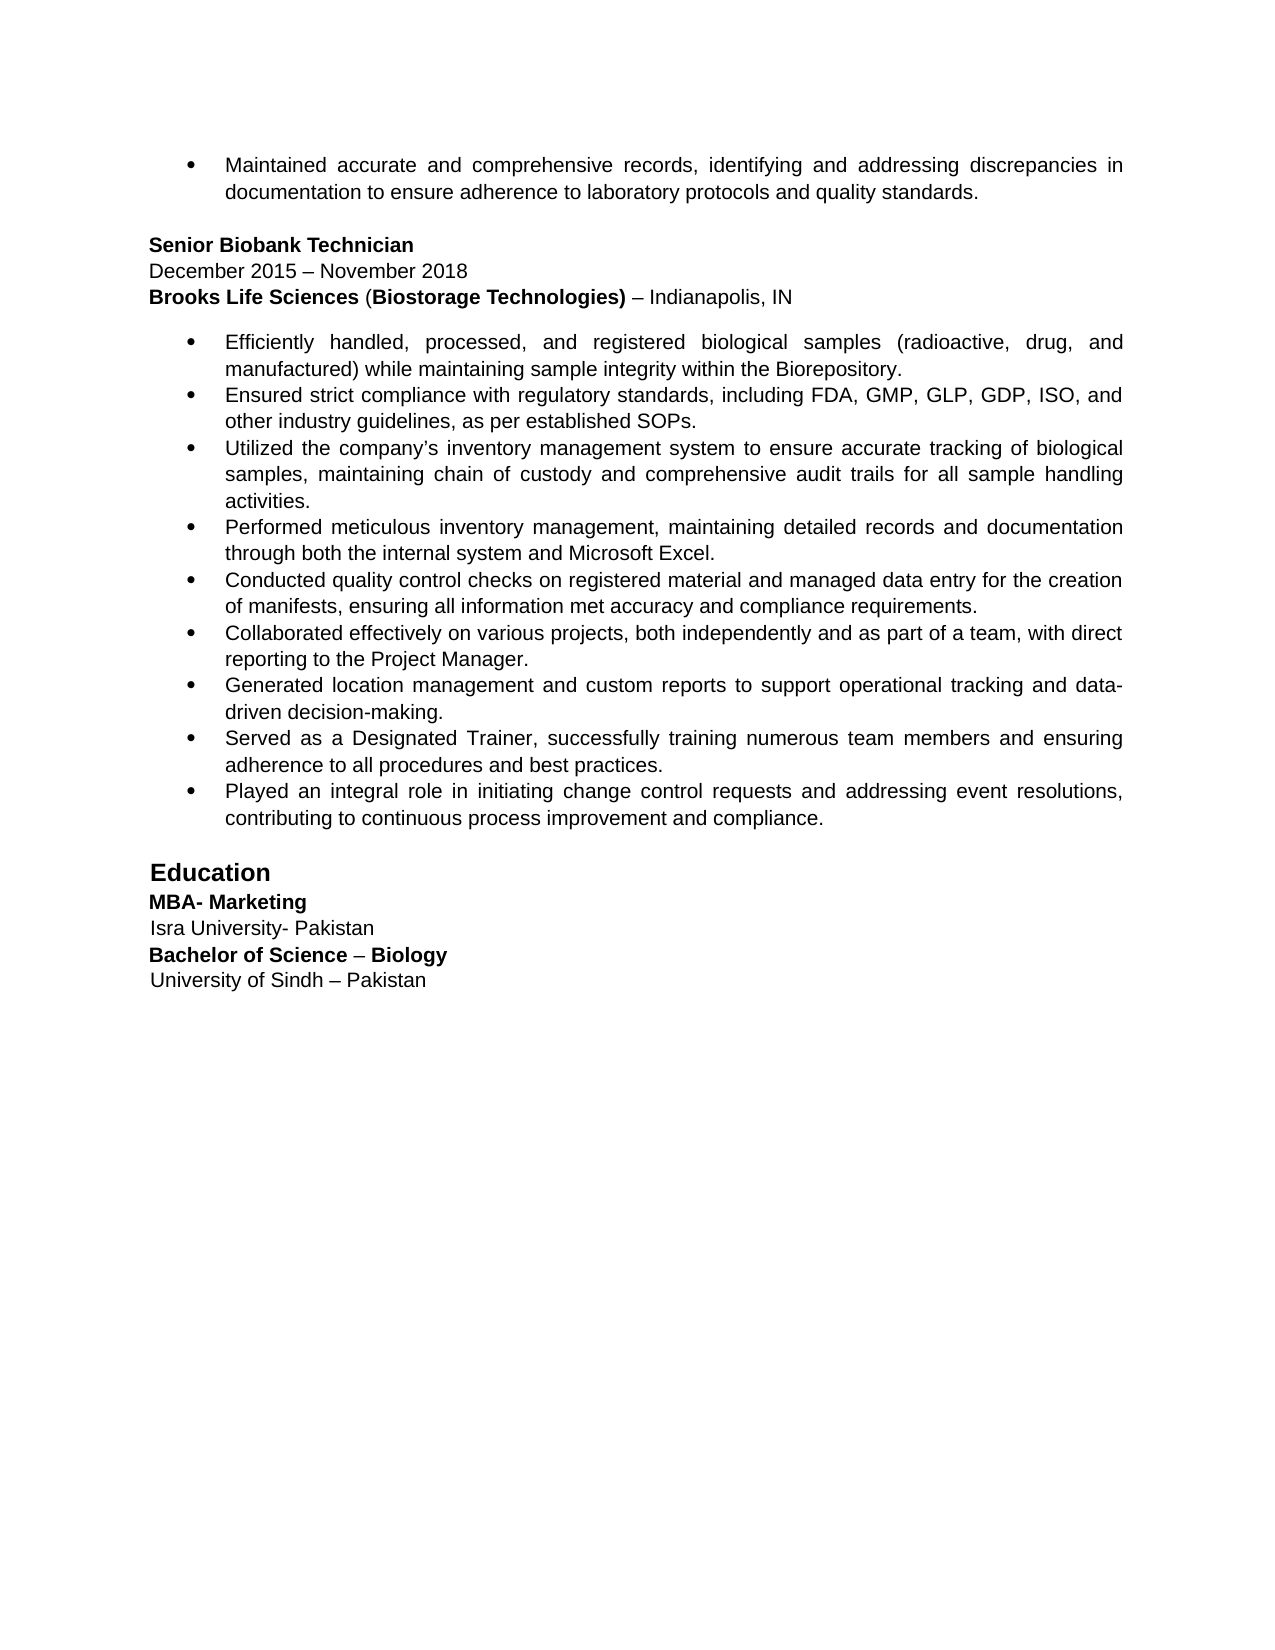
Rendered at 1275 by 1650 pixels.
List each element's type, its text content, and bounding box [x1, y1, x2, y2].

subtitle Efficiently handled, processed, and registered biological samples (radioactive, drug, and manufactured) while maintaining sample integrity within the Biorepository. [187, 330, 1124, 380]
text University of Sindh – Pakistan [150, 968, 1124, 992]
subtitle Education [150, 858, 1124, 887]
text Senior Biobank Technician [148, 232, 1124, 256]
subtitle Brooks Life Sciences (Biostorage Technologies) – Indianapolis, IN [148, 284, 1124, 308]
subtitle Conducted quality control checks on registered material and managed data entry for the creation of manifests, ensuring all information met accuracy and compliance requirements. [187, 568, 1124, 618]
list Maintained accurate and comprehensive records, identifying and addressing discrepancies in documentation to ensure adherence to laboratory protocols and quality standards. [187, 153, 1124, 204]
text December 2015 – November 2018 [148, 259, 1124, 283]
subtitle Performed meticulous inventory management, maintaining detailed records and documentation through both the internal system and Microsoft Excel. [187, 515, 1124, 565]
subtitle Generated location management and custom reports to support operational tracking and data-driven decision-making. [187, 673, 1124, 724]
subtitle Utilized the company’s inventory management system to ensure accurate tracking of biological samples, maintaining chain of custody and comprehensive audit trails for all sample handling activities. [187, 436, 1124, 512]
text MBA- Marketing [148, 889, 1124, 913]
subtitle Played an integral role in initiating change control requests and addressing event resolutions, contributing to continuous process improvement and compliance. [187, 779, 1124, 829]
subtitle Collaborated effectively on various projects, both independently and as part of a team, with direct reporting to the Project Manager. [187, 620, 1124, 671]
subtitle Ensured strict compliance with regulatory standards, including FDA, GMP, GLP, GDP, ISO, and other industry guidelines, as per established SOPs. [187, 383, 1124, 433]
text Isra University- Pakistan [150, 915, 1124, 939]
text Bachelor of Science – Biology [148, 942, 1124, 966]
subtitle Served as a Designated Trainer, successfully training numerous team members and ensuring adherence to all procedures and best practices. [187, 726, 1124, 776]
